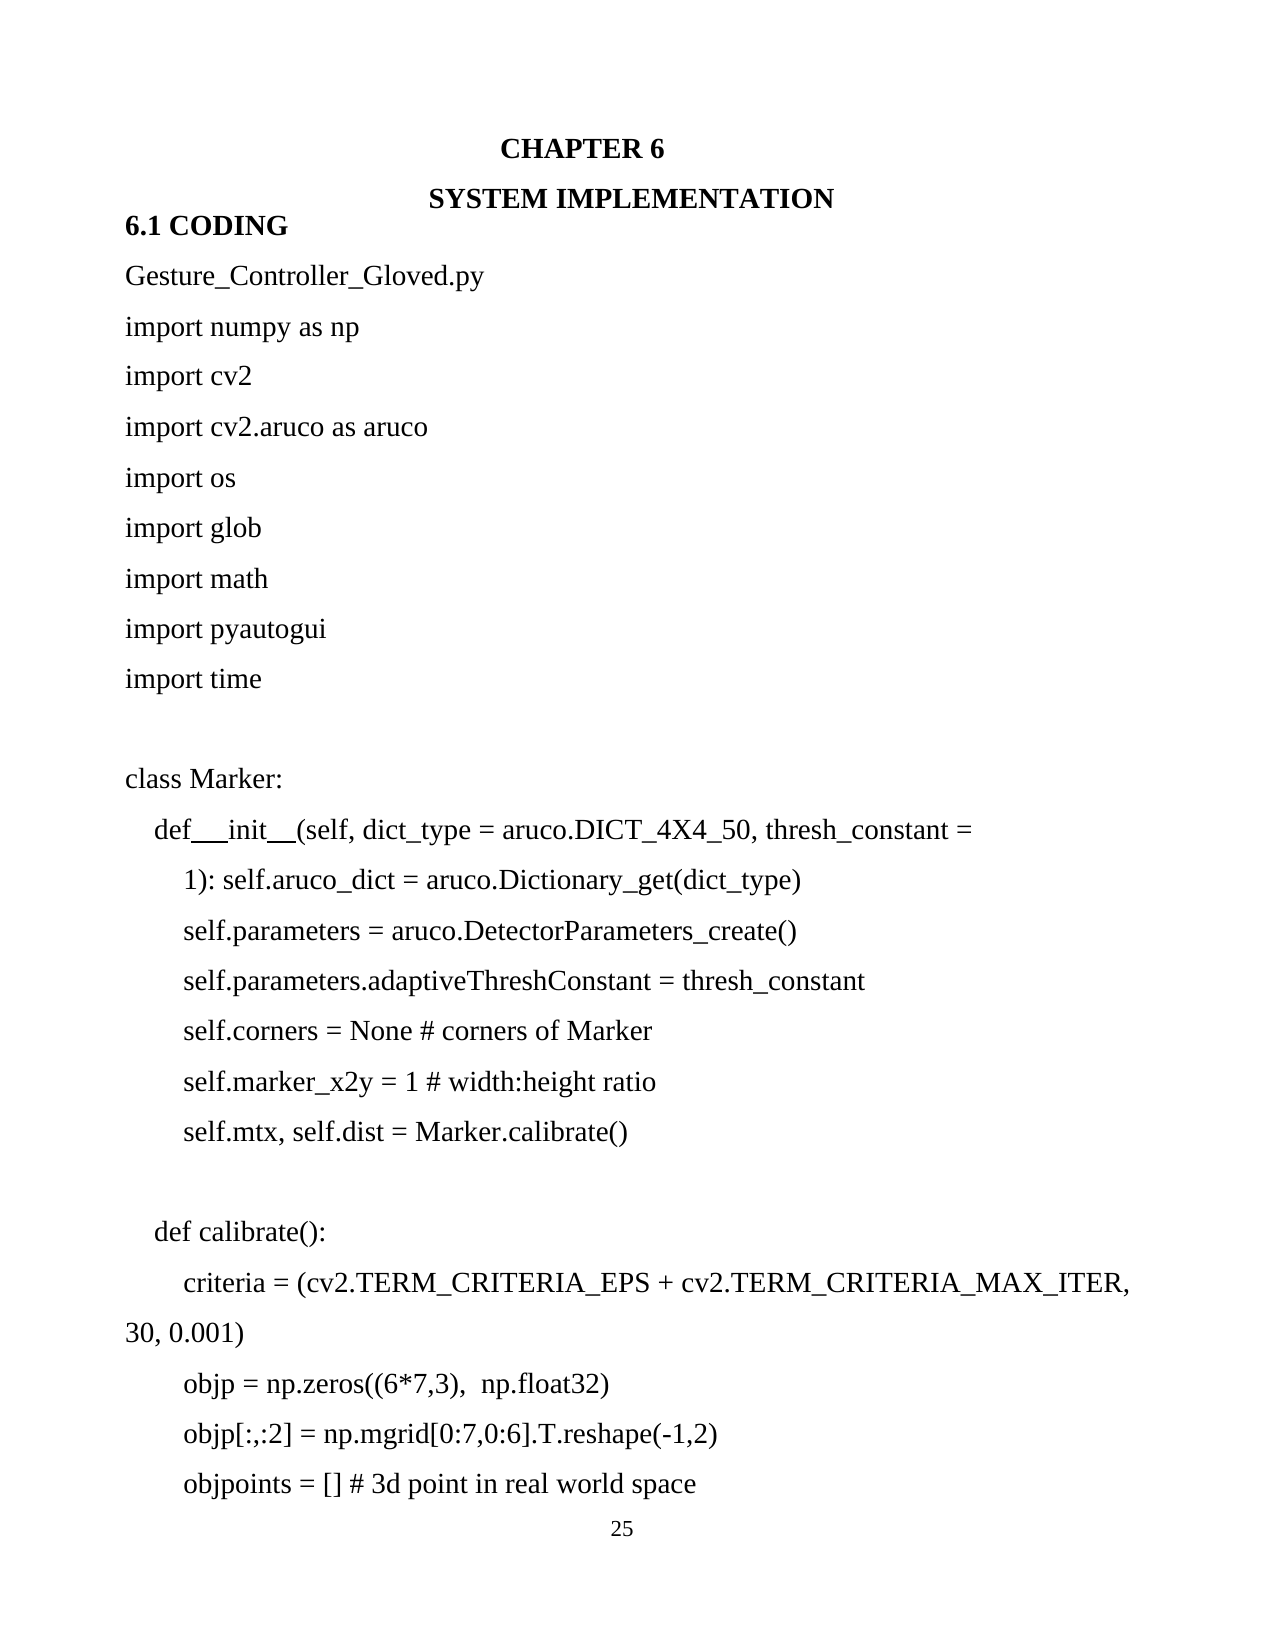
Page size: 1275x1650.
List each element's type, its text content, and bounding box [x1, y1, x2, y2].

text self.parameters = aruco.DetectorParameters_create() self.parameters.adaptiveThreshConstant = thresh_constant self.corners = None # corners of Marker [183, 913, 867, 1047]
text self.marker_x2y = 1 # width:height ratio self.mtx, self.dist = Marker.calibrate() [183, 1064, 658, 1148]
text Gesture_Controller_Gloved.py import numpy as np [125, 258, 550, 342]
subtitle SYSTEM IMPLEMENTATION [428, 182, 1194, 215]
text CHAPTER 6 [500, 131, 1194, 165]
text objp = np.zeros((6*7,3), np.float32) objp[:,:2] = np.mgrid[0:7,0:6].T.reshape(-1,2) objpoints = [] # 3d point in real world space [183, 1366, 719, 1500]
text import glob import math import pyautogui import time [125, 511, 329, 695]
text def calibrate(): [154, 1214, 1194, 1248]
text import cv2 [125, 359, 1194, 393]
subtitle 6.1 CODING [125, 208, 293, 242]
text def init (self, dict_type = aruco.DICT_4X4_50, thresh_constant = 1): self.aruco_dict = aruco.Dictionary_get(dict_type) [154, 812, 1011, 896]
text import cv2.aruco as aruco import os [125, 409, 429, 493]
text criteria = (cv2.TERM_CRITERIA_EPS + cv2.TERM_CRITERIA_MAX_ITER, 30, 0.001) [125, 1265, 1133, 1349]
text class Marker: [125, 762, 1194, 795]
